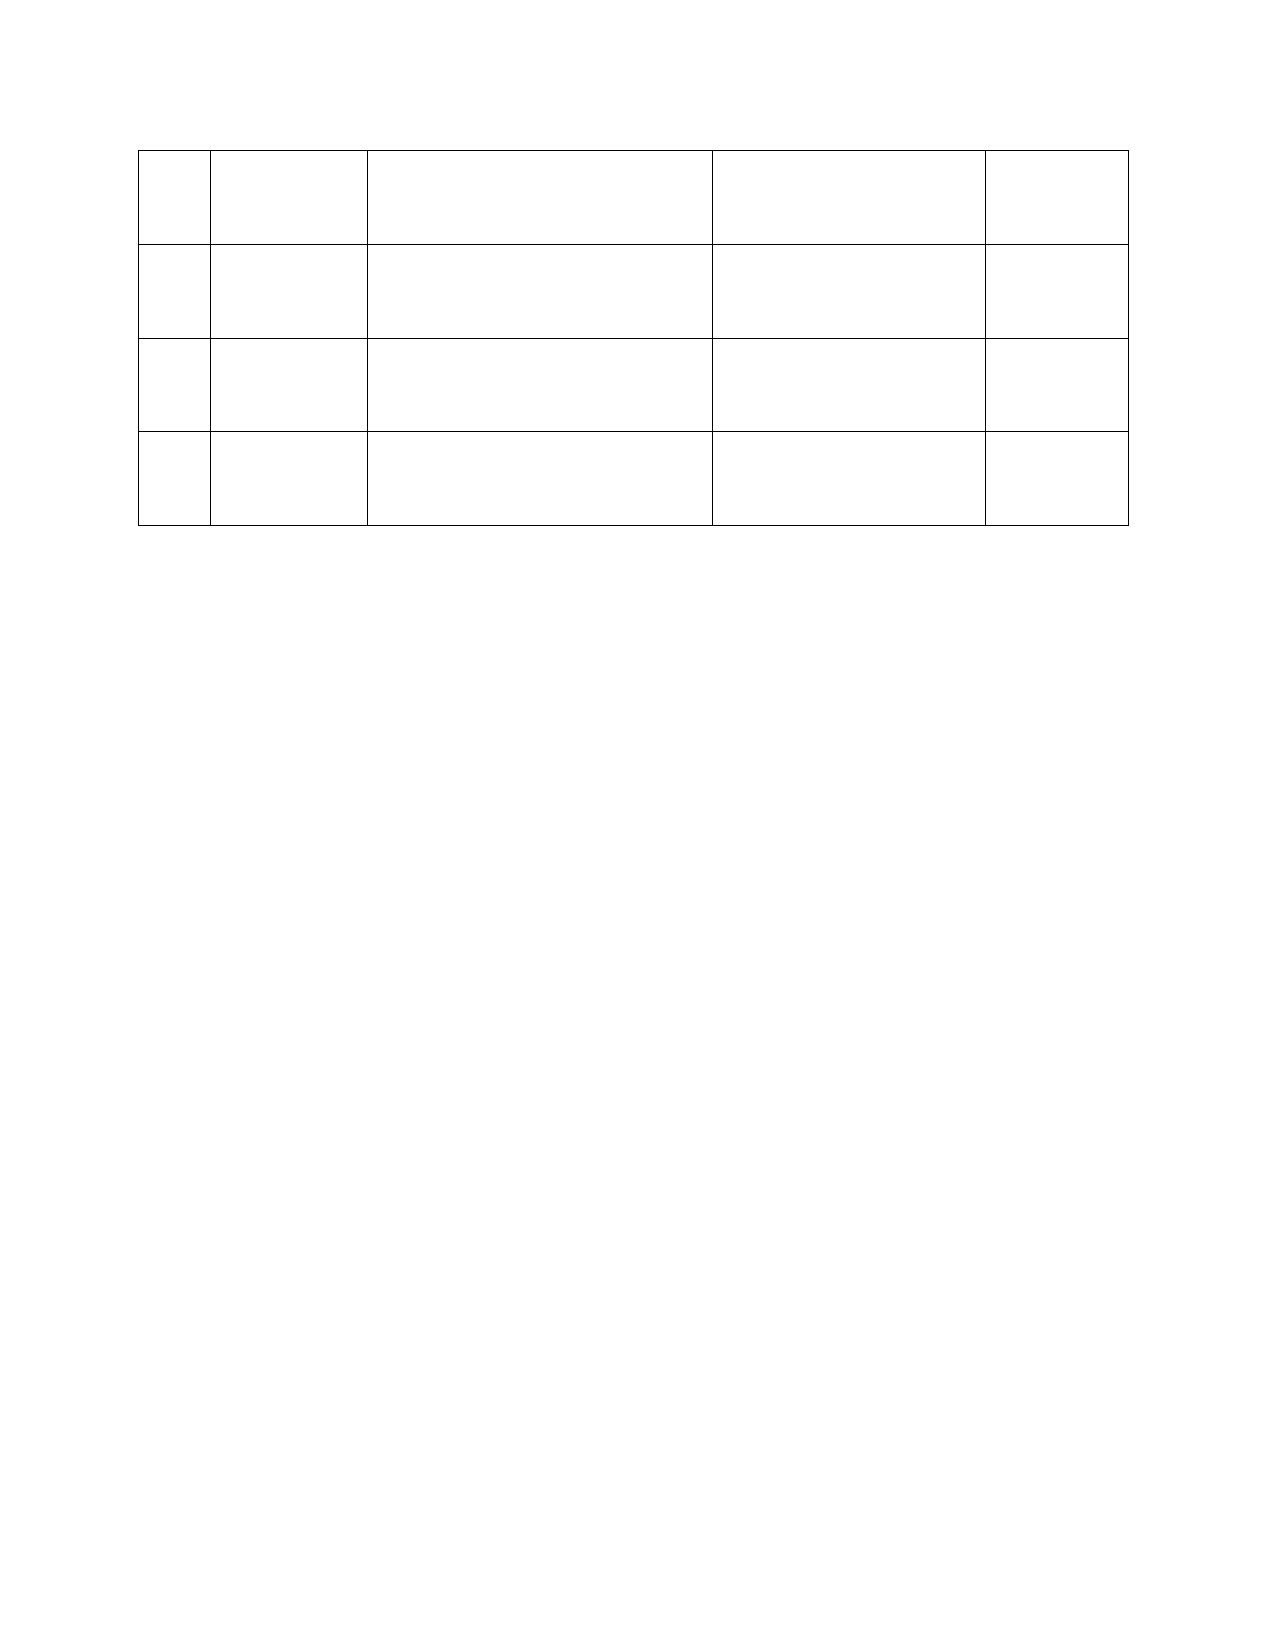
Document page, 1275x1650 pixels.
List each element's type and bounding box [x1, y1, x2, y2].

table_cell [368, 339, 712, 431]
table_cell [211, 151, 367, 244]
table_cell [139, 151, 210, 244]
table_cell [986, 432, 1128, 525]
table_cell [139, 432, 210, 525]
table_cell [713, 151, 985, 244]
table_cell [211, 245, 367, 337]
table_cell [368, 245, 712, 337]
table_cell [211, 432, 367, 525]
table_cell [211, 339, 367, 431]
table_cell [139, 339, 210, 431]
table_cell [986, 245, 1128, 337]
table_cell [368, 432, 712, 525]
table_cell [986, 151, 1128, 244]
table_cell [368, 151, 712, 244]
table_cell [986, 339, 1128, 431]
table_cell [713, 245, 985, 337]
table_cell [713, 432, 985, 525]
table_cell [713, 339, 985, 431]
table_cell [139, 245, 210, 337]
